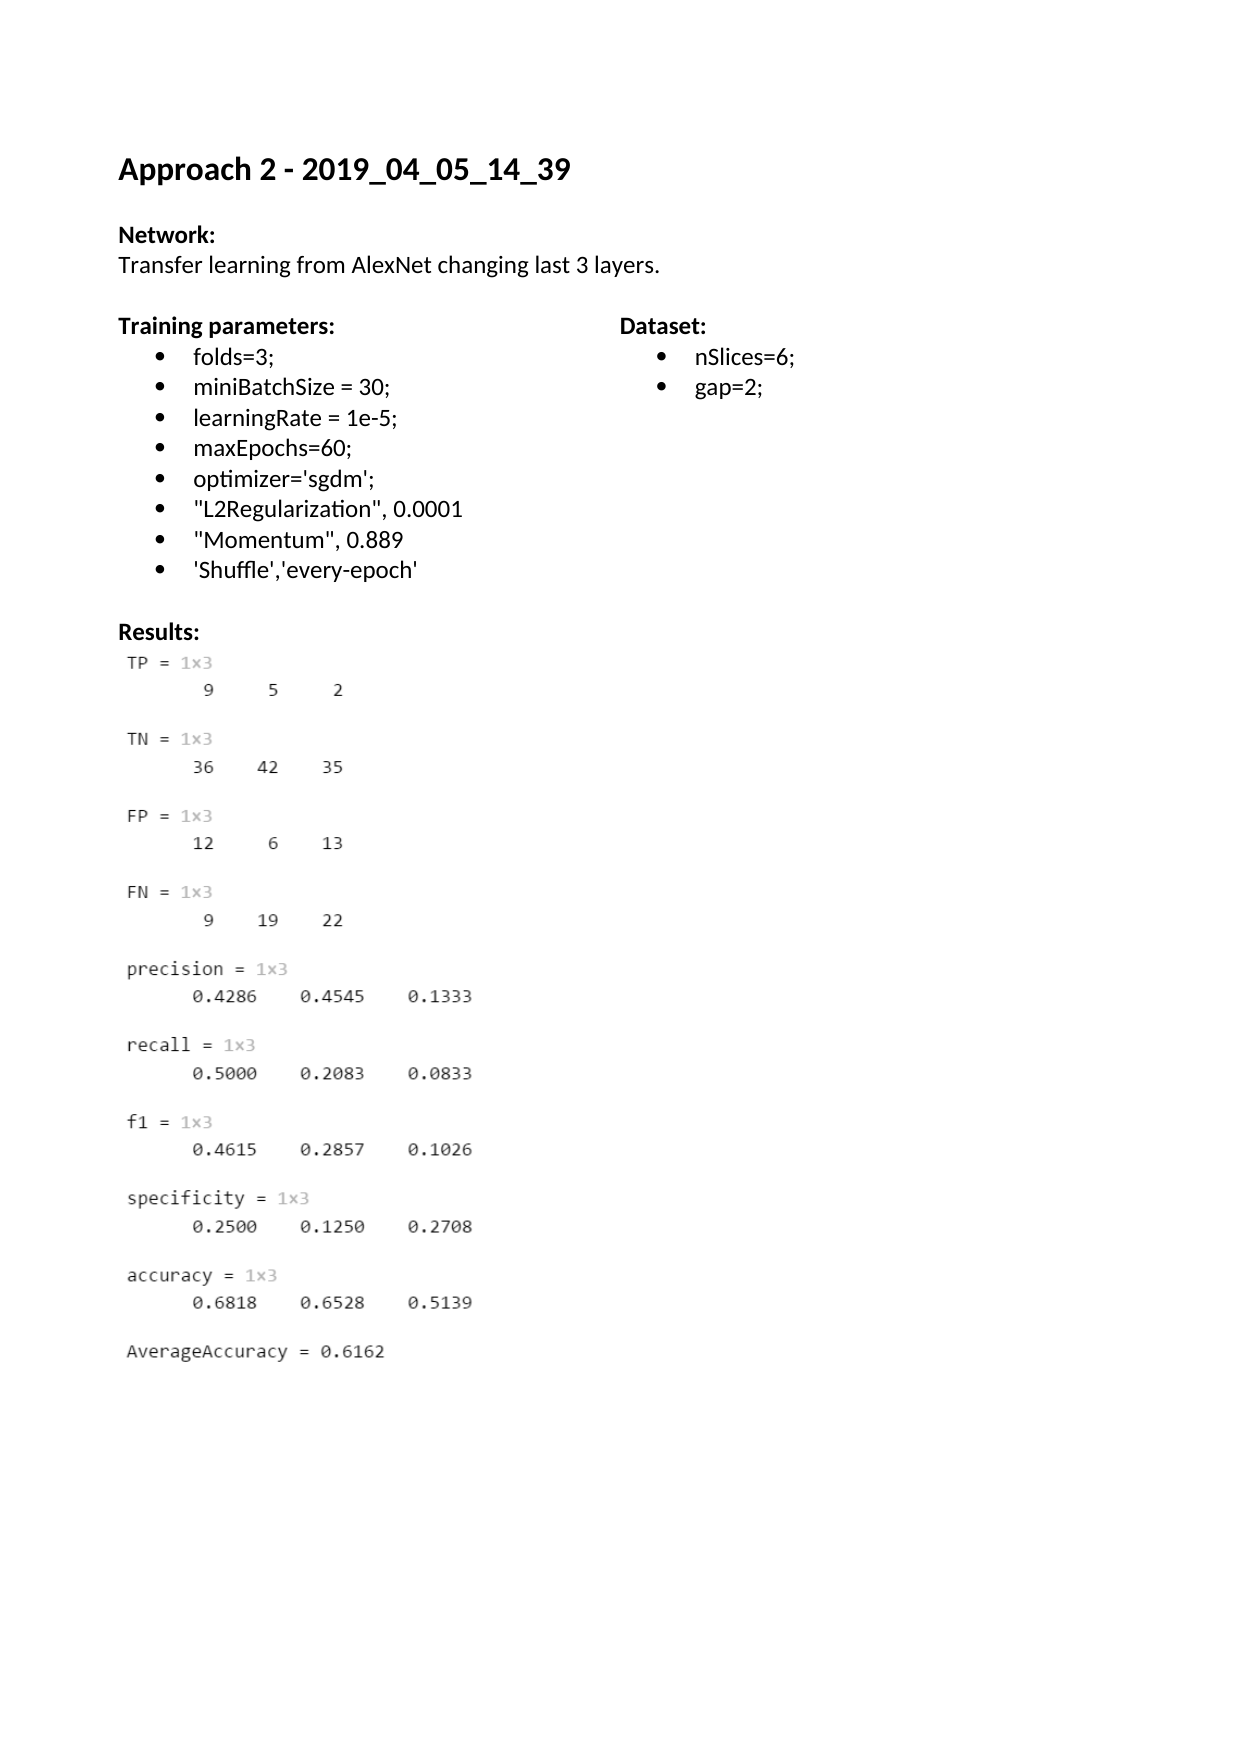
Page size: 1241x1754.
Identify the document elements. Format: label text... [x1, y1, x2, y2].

table_header Training parameters: folds=3; miniBatchSize = 30; learningRate = 1e-5; maxEpochs=60; optimizer='sgdm'; "L2Regularization", 0.0001 "Momentum", 0.889 'Shuffle','every-epoch' [118, 310, 619, 585]
text Transfer learning from AlexNet changing last 3 layers. [118, 249, 1122, 280]
text Results: [118, 616, 1122, 646]
table_header Dataset: nSlices=6; gap=2; [620, 310, 1121, 585]
picture [118, 646, 477, 1364]
text Network: [118, 219, 1122, 249]
text Approach 2 - 2019_04_05_14_39 [118, 148, 1122, 188]
